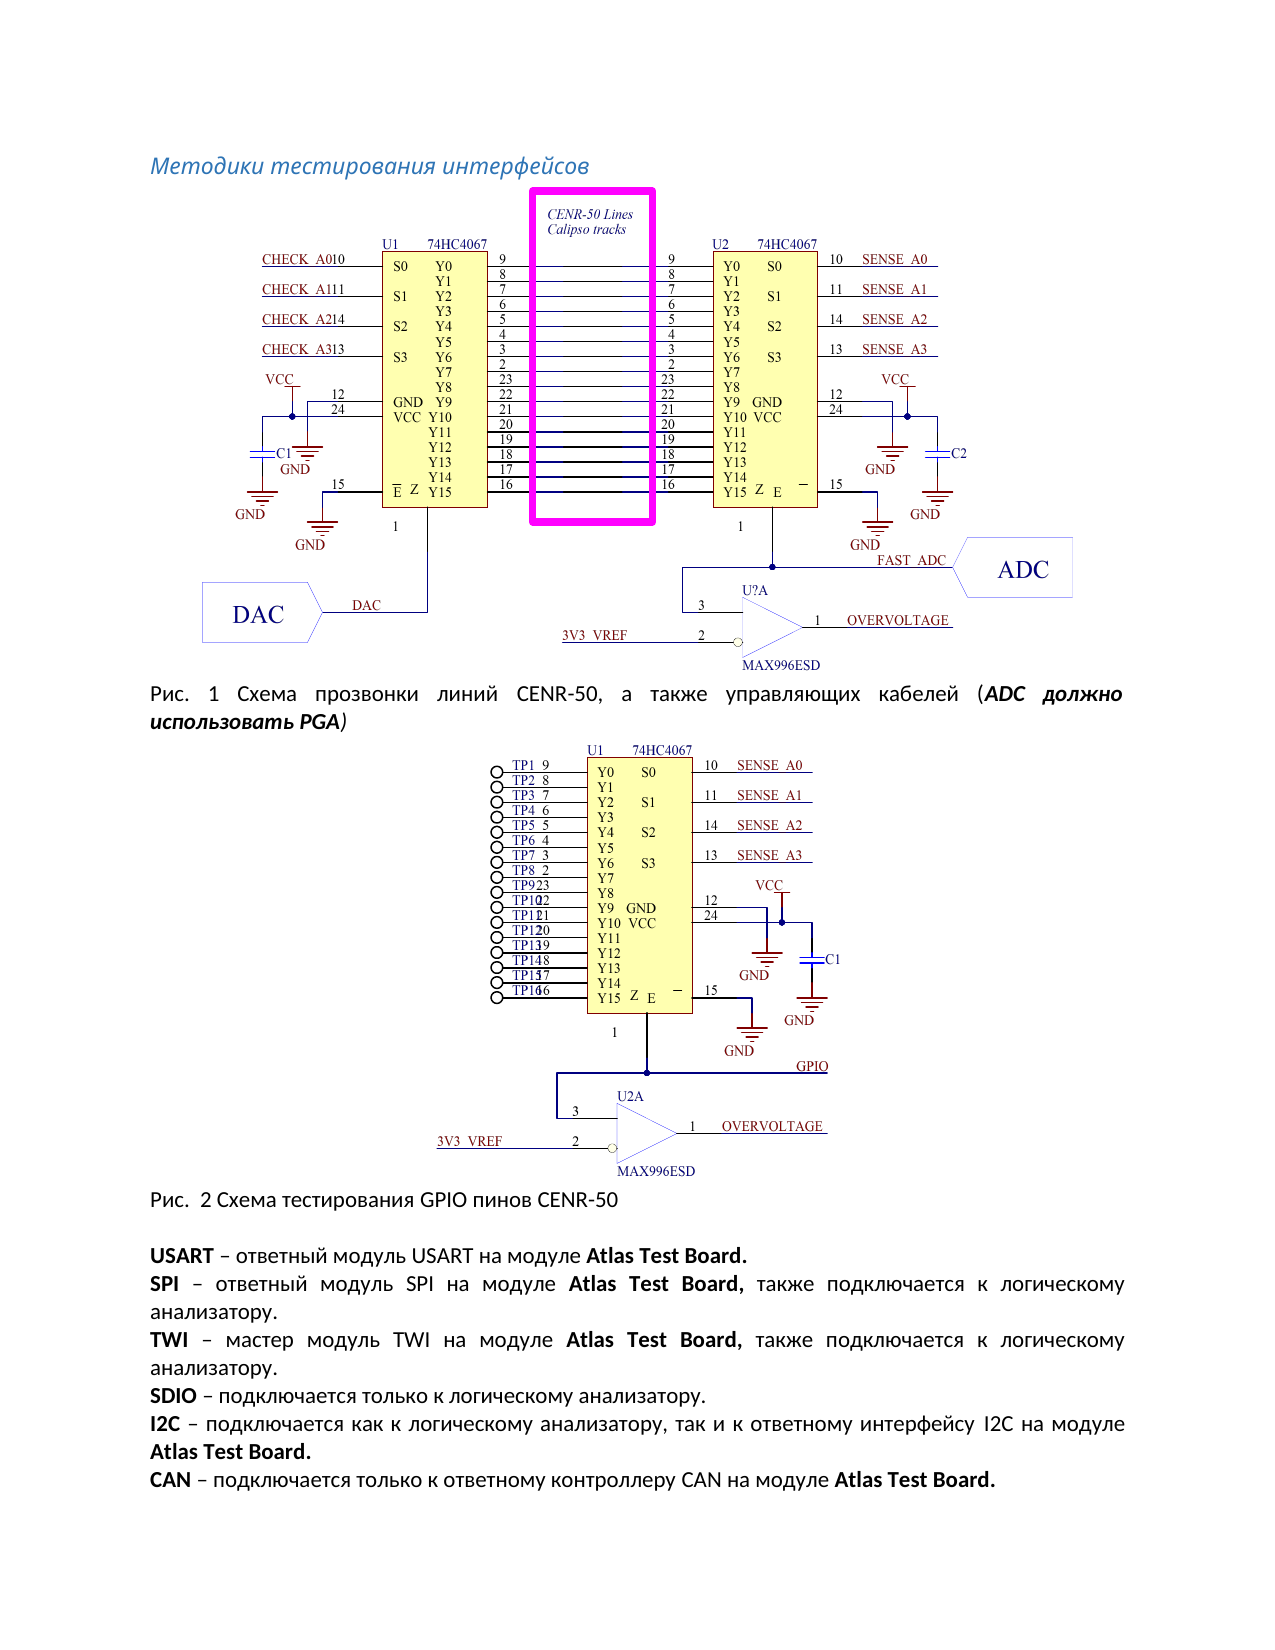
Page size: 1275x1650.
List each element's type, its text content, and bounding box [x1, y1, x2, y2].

text TWI – мастер модуль TWI на модуле Atlas Test Board, также подключается к логическому анализатору. [150, 1325, 1125, 1381]
text CAN – подключается только к ответному контроллеру CAN на модуле Atlas Test Board. [150, 1465, 1125, 1493]
text I2C – подключается как к логическому анализатору, так и к ответному интерфейсу I2C на модуле Atlas Test Board. [150, 1409, 1125, 1465]
text Рис. 1 Схема прозвонки линий CENR-50, а также управляющих кабелей (ADC должно использовать PGA) [150, 679, 1125, 735]
text USART – ответный модуль USART на модуле Atlas Test Board. [150, 1241, 1125, 1269]
text SDIO – подключается только к логическому анализатору. [150, 1381, 1125, 1409]
text SPI – ответный модуль SPI на модуле Atlas Test Board, также подключается к логическому анализатору. [150, 1269, 1125, 1325]
text Рис. 2 Схема тестирования GPIO пинов CENR-50 [150, 1185, 1125, 1213]
subtitle Методики тестирования интерфейсов [150, 150, 1125, 181]
